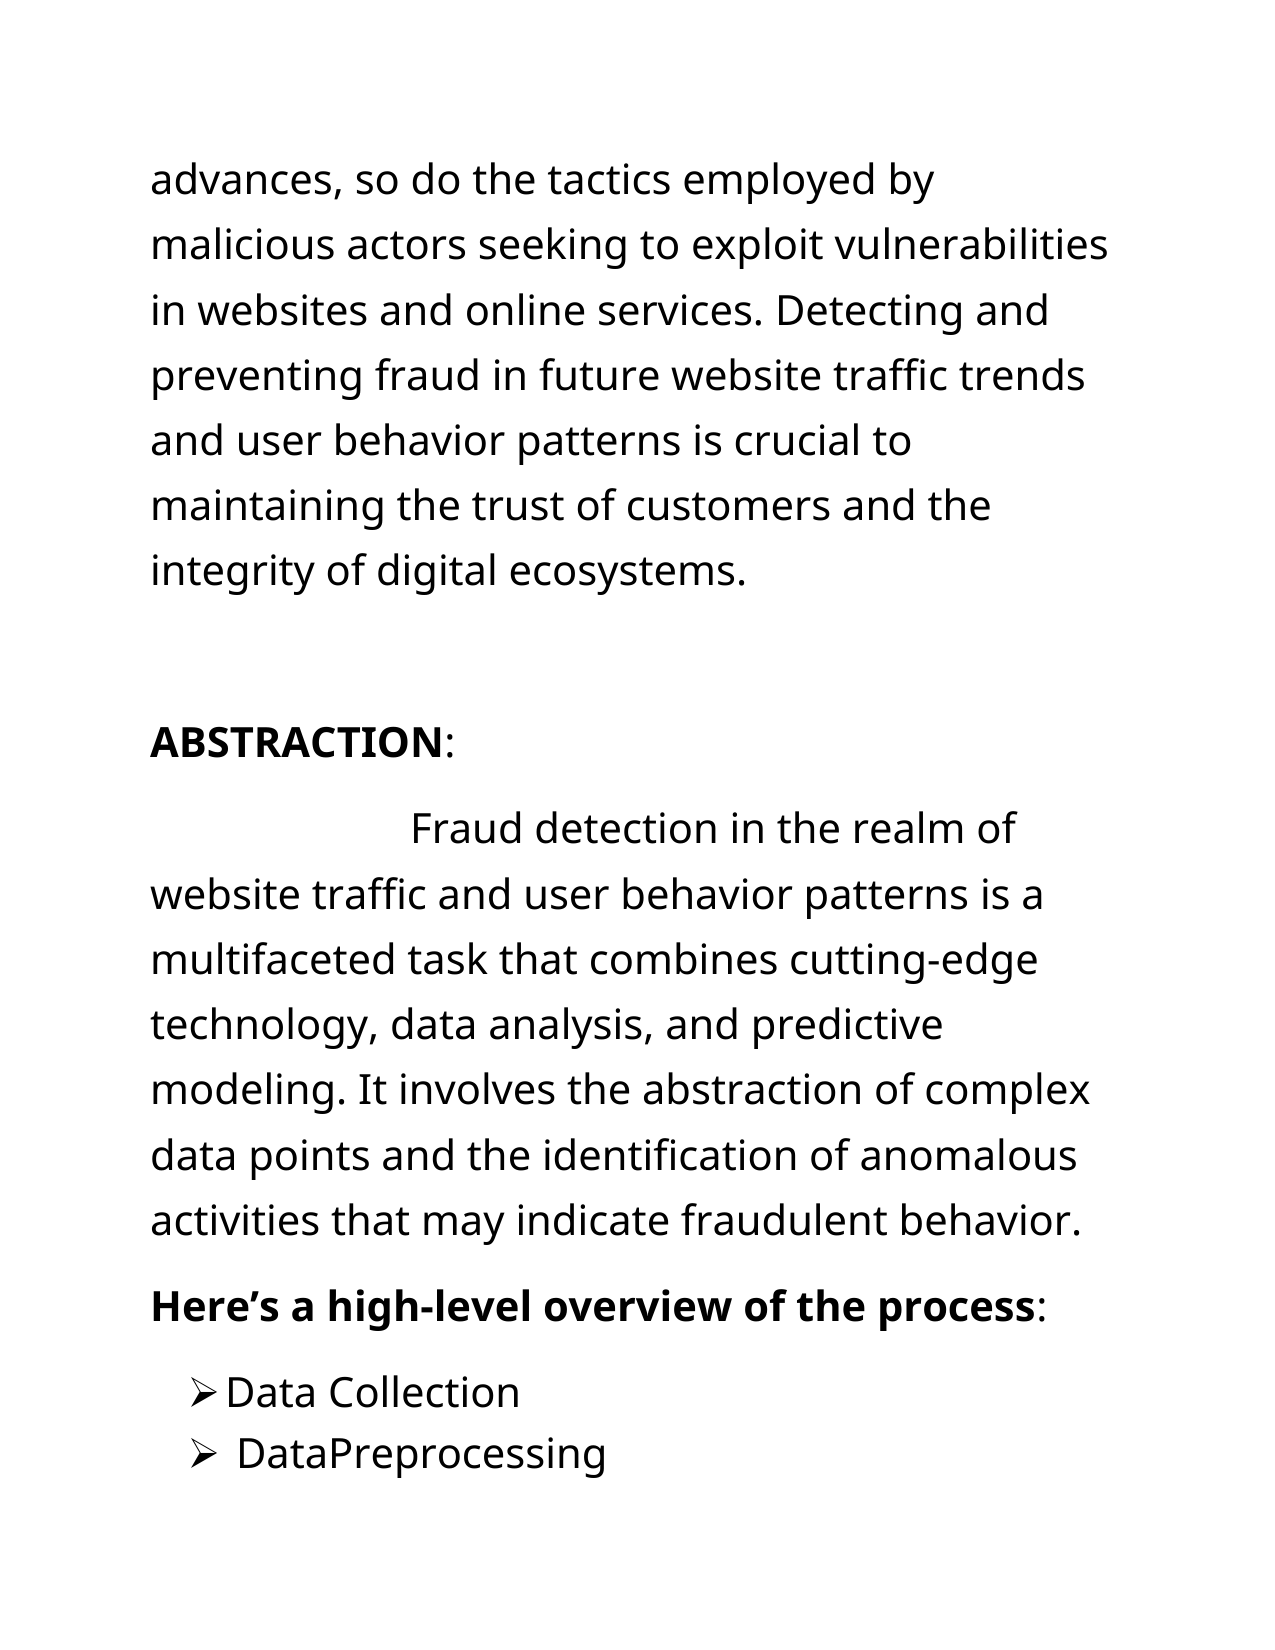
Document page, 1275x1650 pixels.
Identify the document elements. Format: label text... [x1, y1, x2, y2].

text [150, 150, 1125, 598]
text Here’s a high-level overview of the process: [150, 1277, 1125, 1333]
text Fraud detection in the realm of website traffic and user behavior patterns is a multifaceted task that combines cutting-edge technology, data analysis, and predictive modeling. It involves the abstraction of complex data points and the identification of anomalous activities that may indicate fraudulent behavior. [150, 799, 1125, 1247]
list Data Collection [187, 1363, 1125, 1419]
text ABSTRACTION: [150, 713, 1125, 770]
list DataPreprocessing [187, 1424, 1125, 1481]
